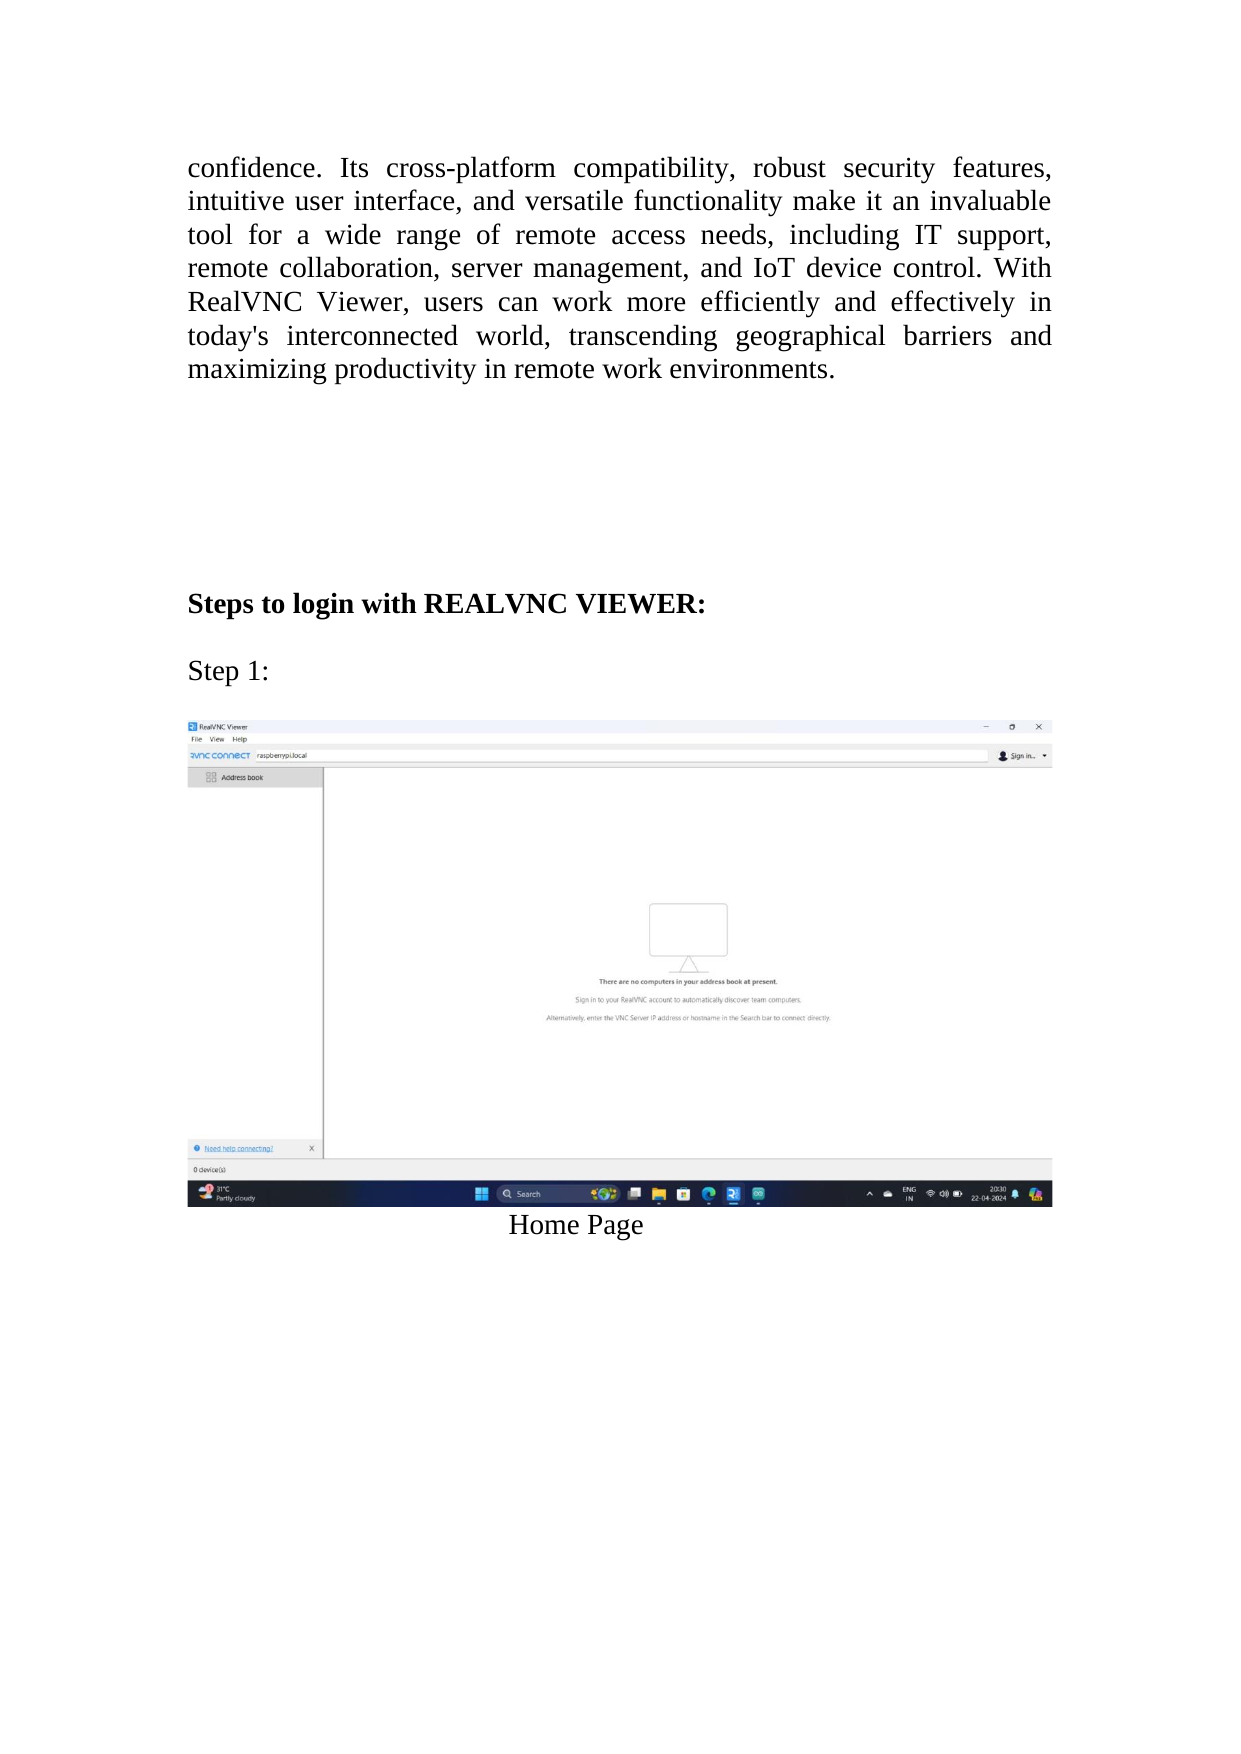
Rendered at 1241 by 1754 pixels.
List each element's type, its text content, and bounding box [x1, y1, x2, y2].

text Home Page [187, 1207, 1053, 1240]
picture [187, 720, 1053, 1207]
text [187, 150, 1053, 720]
